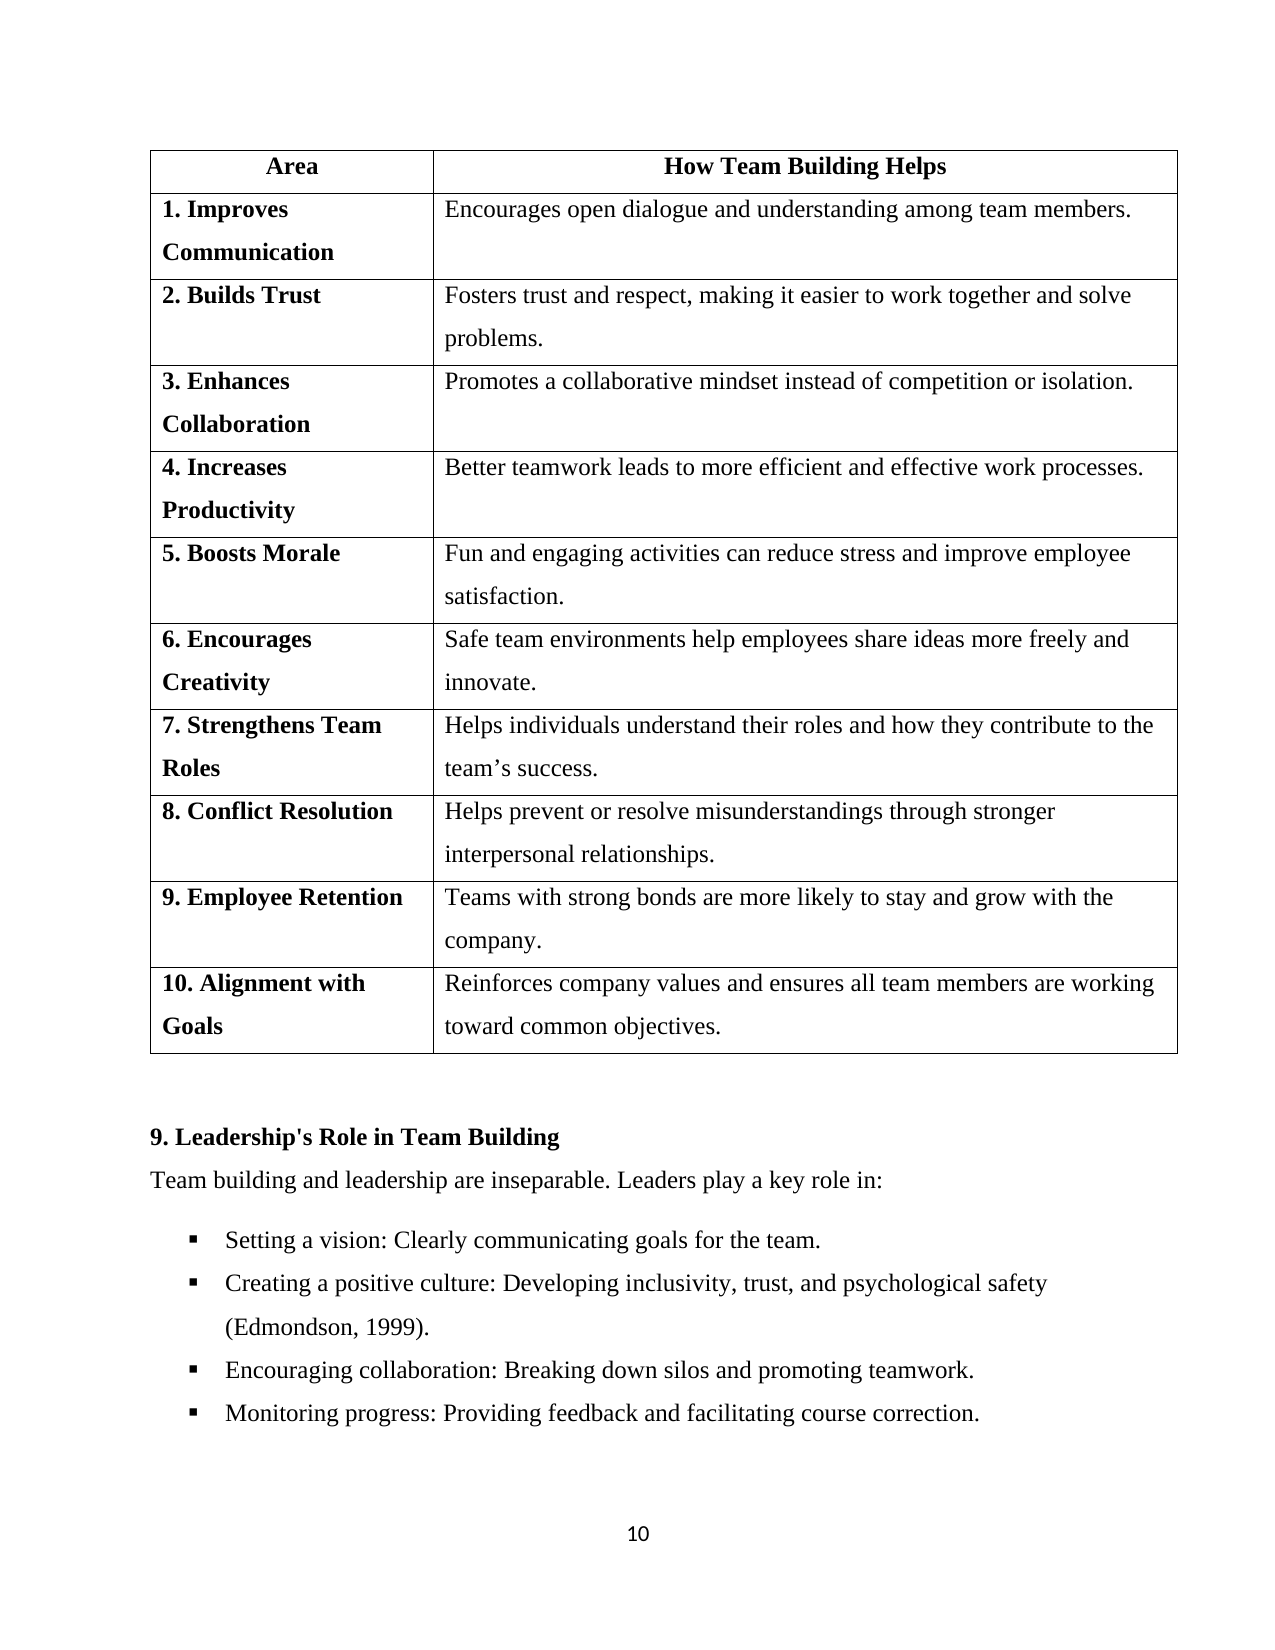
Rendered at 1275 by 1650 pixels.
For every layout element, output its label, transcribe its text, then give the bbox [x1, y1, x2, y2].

table_cell 6. Encourages Creativity [151, 624, 433, 709]
table_cell Helps individuals understand their roles and how they contribute to the team’s success. [434, 710, 1177, 795]
table_cell 1. Improves Communication [151, 194, 433, 279]
table_cell 9. Employee Retention [151, 882, 433, 967]
list Setting a vision: Clearly communicating goals for the team. [187, 1225, 1125, 1254]
table_cell Teams with strong bonds are more likely to stay and grow with the company. [434, 882, 1177, 967]
table_cell Better teamwork leads to more efficient and effective work processes. [434, 452, 1177, 537]
table_cell Reinforces company values and ensures all team members are working toward common objectives. [434, 968, 1177, 1053]
text Team building and leadership are inseparable. Leaders play a key role in: [150, 1166, 1125, 1194]
list Creating a positive culture: Developing inclusivity, trust, and psychological safety (Edmondson, 1999). [187, 1268, 1125, 1340]
table_cell 8. Conflict Resolution [151, 796, 433, 881]
table_cell Fosters trust and respect, making it easier to work together and solve problems. [434, 280, 1177, 365]
list Monitoring progress: Providing feedback and facilitating course correction. [187, 1398, 1125, 1427]
table_cell 7. Strengthens Team Roles [151, 710, 433, 795]
table_cell Helps prevent or resolve misunderstandings through stronger interpersonal relationships. [434, 796, 1177, 881]
table_cell 4. Increases Productivity [151, 452, 433, 537]
subtitle 9. Leadership's Role in Team Building [150, 1122, 1125, 1151]
table_cell 10. Alignment with Goals [151, 968, 433, 1053]
table_cell 3. Enhances Collaboration [151, 366, 433, 451]
table_cell 5. Boosts Morale [151, 538, 433, 623]
table_cell Encourages open dialogue and understanding among team members. [434, 194, 1177, 279]
table_cell Promotes a collaborative mindset instead of competition or isolation. [434, 366, 1177, 451]
table_cell Safe team environments help employees share ideas more freely and innovate. [434, 624, 1177, 709]
table_header Area [151, 151, 433, 193]
list Encouraging collaboration: Breaking down silos and promoting teamwork. [187, 1355, 1125, 1383]
table_cell Fun and engaging activities can reduce stress and improve employee satisfaction. [434, 538, 1177, 623]
table_header How Team Building Helps [434, 151, 1177, 193]
table_cell 2. Builds Trust [151, 280, 433, 365]
